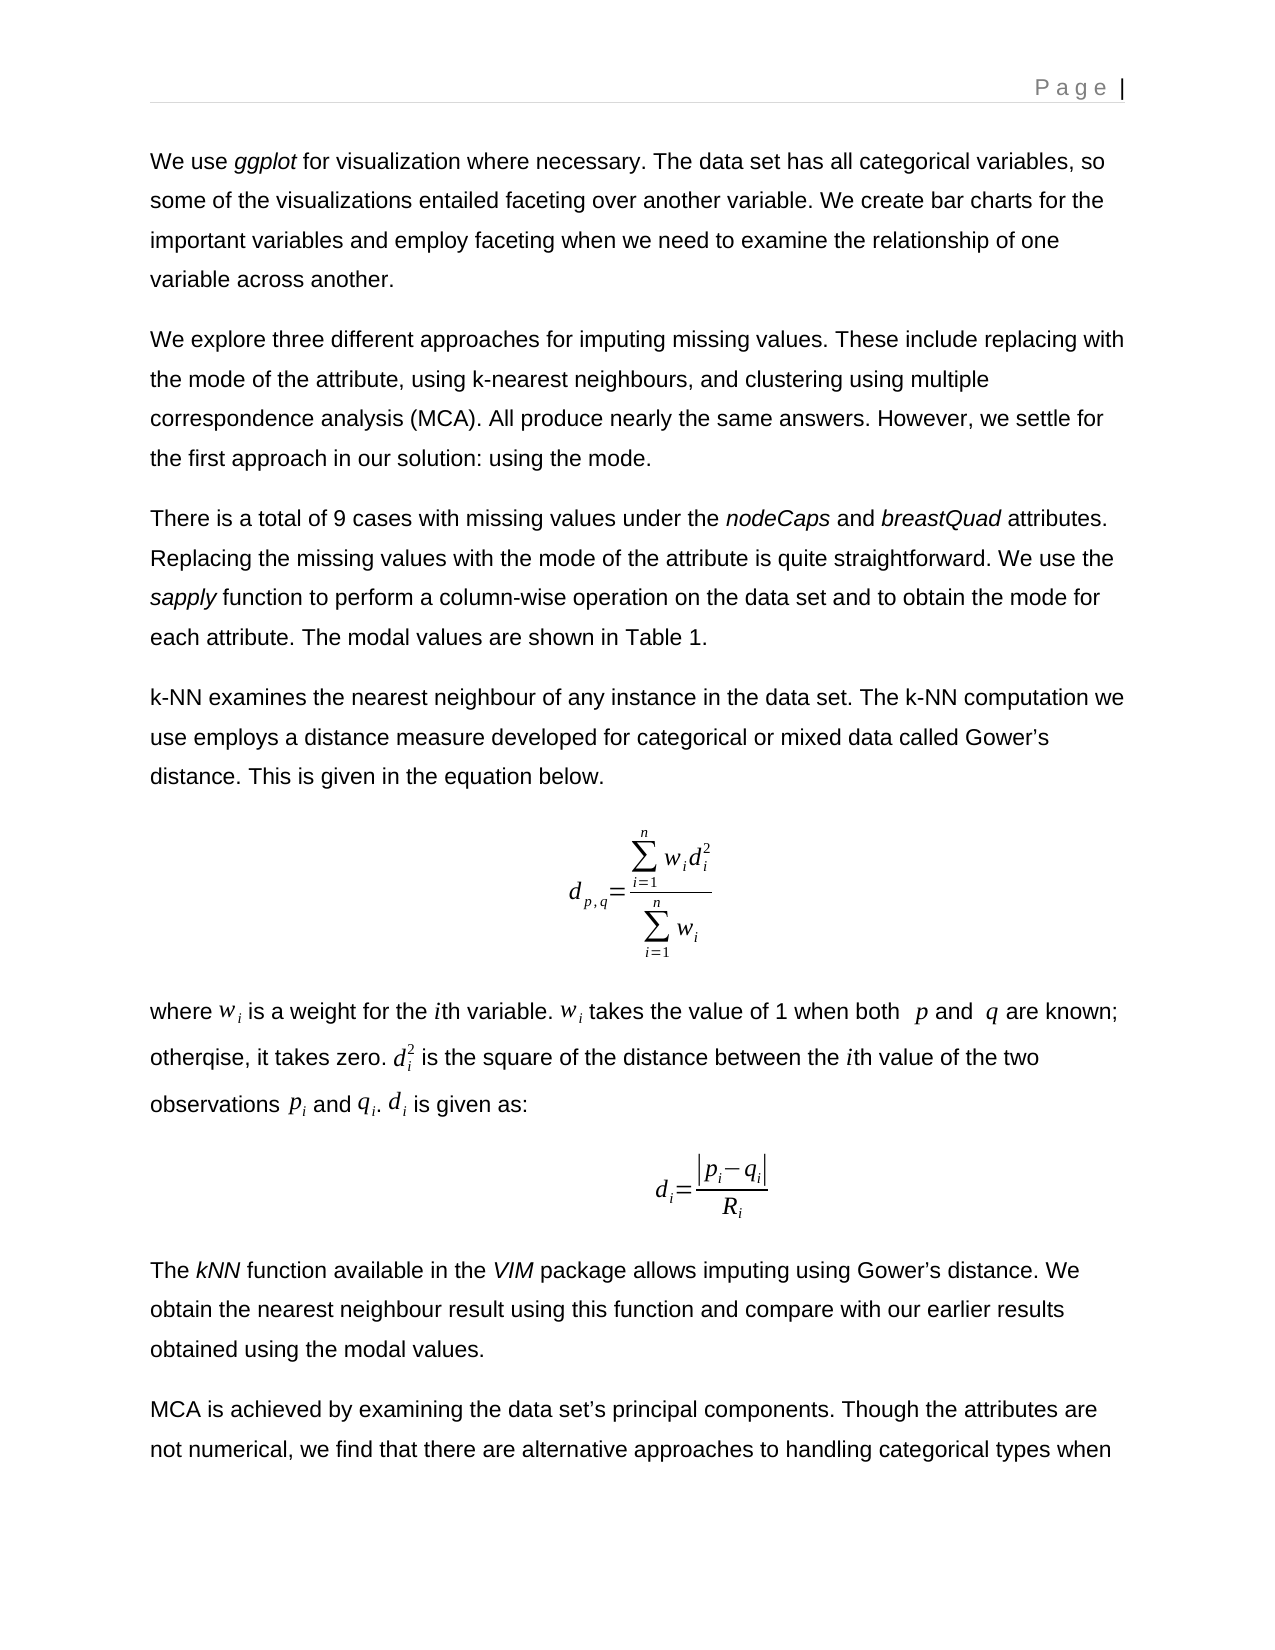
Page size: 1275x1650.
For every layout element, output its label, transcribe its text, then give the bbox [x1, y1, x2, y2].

text The kNN function available in the VIM package allows imputing using Gower’s distance. We obtain the nearest neighbour result using this function and compare with our earlier results obtained using the modal values. [150, 1257, 1125, 1362]
text k-NN examines the nearest neighbour of any instance in the data set. The k-NN computation we use employs a distance measure developed for categorical or mixed data called Gower’s distance. This is given in the equation below. [150, 684, 1125, 789]
text There is a total of 9 cases with missing values under the nodeCaps and breastQuad attributes. Replacing the missing values with the mode of the attribute is quite straightforward. We use the sapply function to perform a column-wise operation on the data set and to obtain the mode for each attribute. The modal values are shown in Table 1. [150, 505, 1125, 650]
text We use ggplot for visualization where necessary. The data set has all categorical variables, so some of the visualizations entailed faceting over another variable. We create bar charts for the important variables and employ faceting when we need to examine the relationship of one variable across another. [150, 148, 1125, 292]
text We explore three different approaches for imputing missing values. These include replacing with the mode of the attribute, using k-nearest neighbours, and clustering using multiple correspondence analysis (MCA). All produce nearly the same answers. However, we settle for the first approach in our solution: using the mode. [150, 326, 1125, 471]
text where is a weight for the th variable. takes the value of 1 when both and are known; otherqise, it takes zero. is the square of the distance between the th value of the two observations and . is given as: [150, 996, 1125, 1119]
